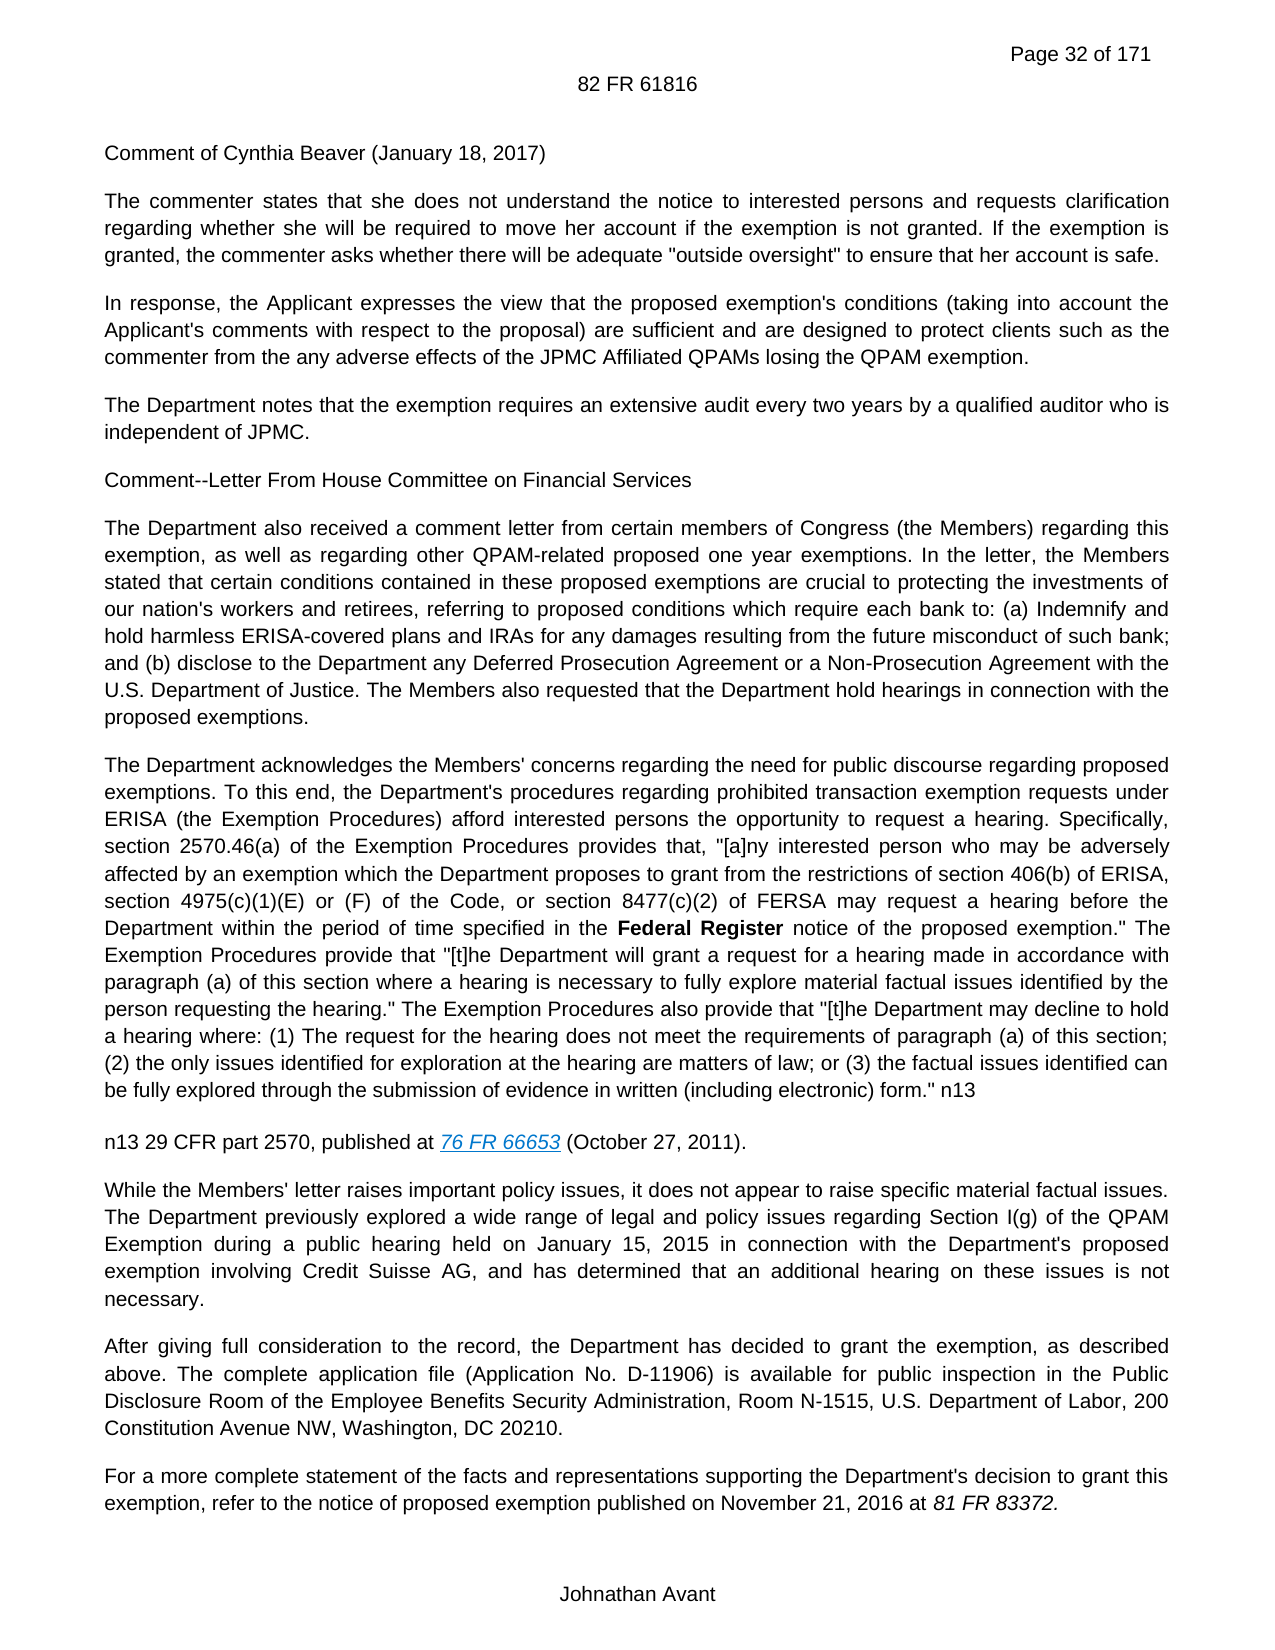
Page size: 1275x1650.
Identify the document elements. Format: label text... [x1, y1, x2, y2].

text For a more complete statement of the facts and representations supporting the Department's decision to grant this exemption, refer to the notice of proposed exemption published on November 21, 2016 at 81 FR 83372. [104, 1460, 1171, 1514]
text Comment of Cynthia Beaver (January 18, 2017) [104, 137, 1171, 164]
text While the Members' letter raises important policy issues, it does not appear to raise specific material factual issues. The Department previously explored a wide range of legal and policy issues regarding Section I(g) of the QPAM Exemption during a public hearing held on January 15, 2015 in connection with the Department's proposed exemption involving Credit Suisse AG, and has determined that an additional hearing on these issues is not necessary. [104, 1175, 1171, 1310]
text The Department notes that the exemption requires an extensive audit every two years by a qualified auditor who is independent of JPMC. [104, 389, 1171, 444]
text The Department also received a comment letter from certain members of Congress (the Members) regarding this exemption, as well as regarding other QPAM-related proposed one year exemptions. In the letter, the Members stated that certain conditions contained in these proposed exemptions are crucial to protecting the investments of our nation's workers and retirees, referring to proposed conditions which require each bank to: (a) Indemnify and hold harmless ERISA-covered plans and IRAs for any damages resulting from the future misconduct of such bank; and (b) disclose to the Department any Deferred Prosecution Agreement or a Non-Prosecution Agreement with the U.S. Department of Justice. The Members also requested that the Department hold hearings in connection with the proposed exemptions. [104, 512, 1171, 729]
text n13 29 CFR part 2570, published at 76 FR 66653 (October 27, 2011). [104, 1127, 1171, 1154]
text The Department acknowledges the Members' concerns regarding the need for public discourse regarding proposed exemptions. To this end, the Department's procedures regarding prohibited transaction exemption requests under ERISA (the Exemption Procedures) afford interested persons the opportunity to request a hearing. Specifically, section 2570.46(a) of the Exemption Procedures provides that, "[a]ny interested person who may be adversely affected by an exemption which the Department proposes to grant from the restrictions of section 406(b) of ERISA, section 4975(c)(1)(E) or (F) of the Code, or section 8477(c)(2) of FERSA may request a hearing before the Department within the period of time specified in the Federal Register notice of the proposed exemption." The Exemption Procedures provide that "[t]he Department will grant a request for a hearing made in accordance with paragraph (a) of this section where a hearing is necessary to fully explore material factual issues identified by the person requesting the hearing." The Exemption Procedures also provide that "[t]he Department may decline to hold a hearing where: (1) The request for the hearing does not meet the requirements of paragraph (a) of this section; (2) the only issues identified for exploration at the hearing are matters of law; or (3) the factual issues identified can be fully explored through the submission of evidence in written (including electronic) form." n13 [104, 750, 1171, 1102]
text Comment--Letter From House Committee on Financial Services [104, 464, 1171, 492]
text In response, the Applicant expresses the view that the proposed exemption's conditions (taking into account the Applicant's comments with respect to the proposal) are sufficient and are designed to protect clients such as the commenter from the any adverse effects of the JPMC Affiliated QPAMs losing the QPAM exemption. [104, 287, 1171, 369]
text The commenter states that she does not understand the notice to interested persons and requests clarification regarding whether she will be required to move her account if the exemption is not granted. If the exemption is granted, the commenter asks whether there will be adequate "outside oversight" to ensure that her account is safe. [104, 185, 1171, 267]
text After giving full consideration to the record, the Department has decided to grant the exemption, as described above. The complete application file (Application No. D-11906) is available for public inspection in the Public Disclosure Room of the Employee Benefits Security Administration, Room N-1515, U.S. Department of Labor, 200 Constitution Avenue NW, Washington, DC 20210. [104, 1331, 1171, 1439]
